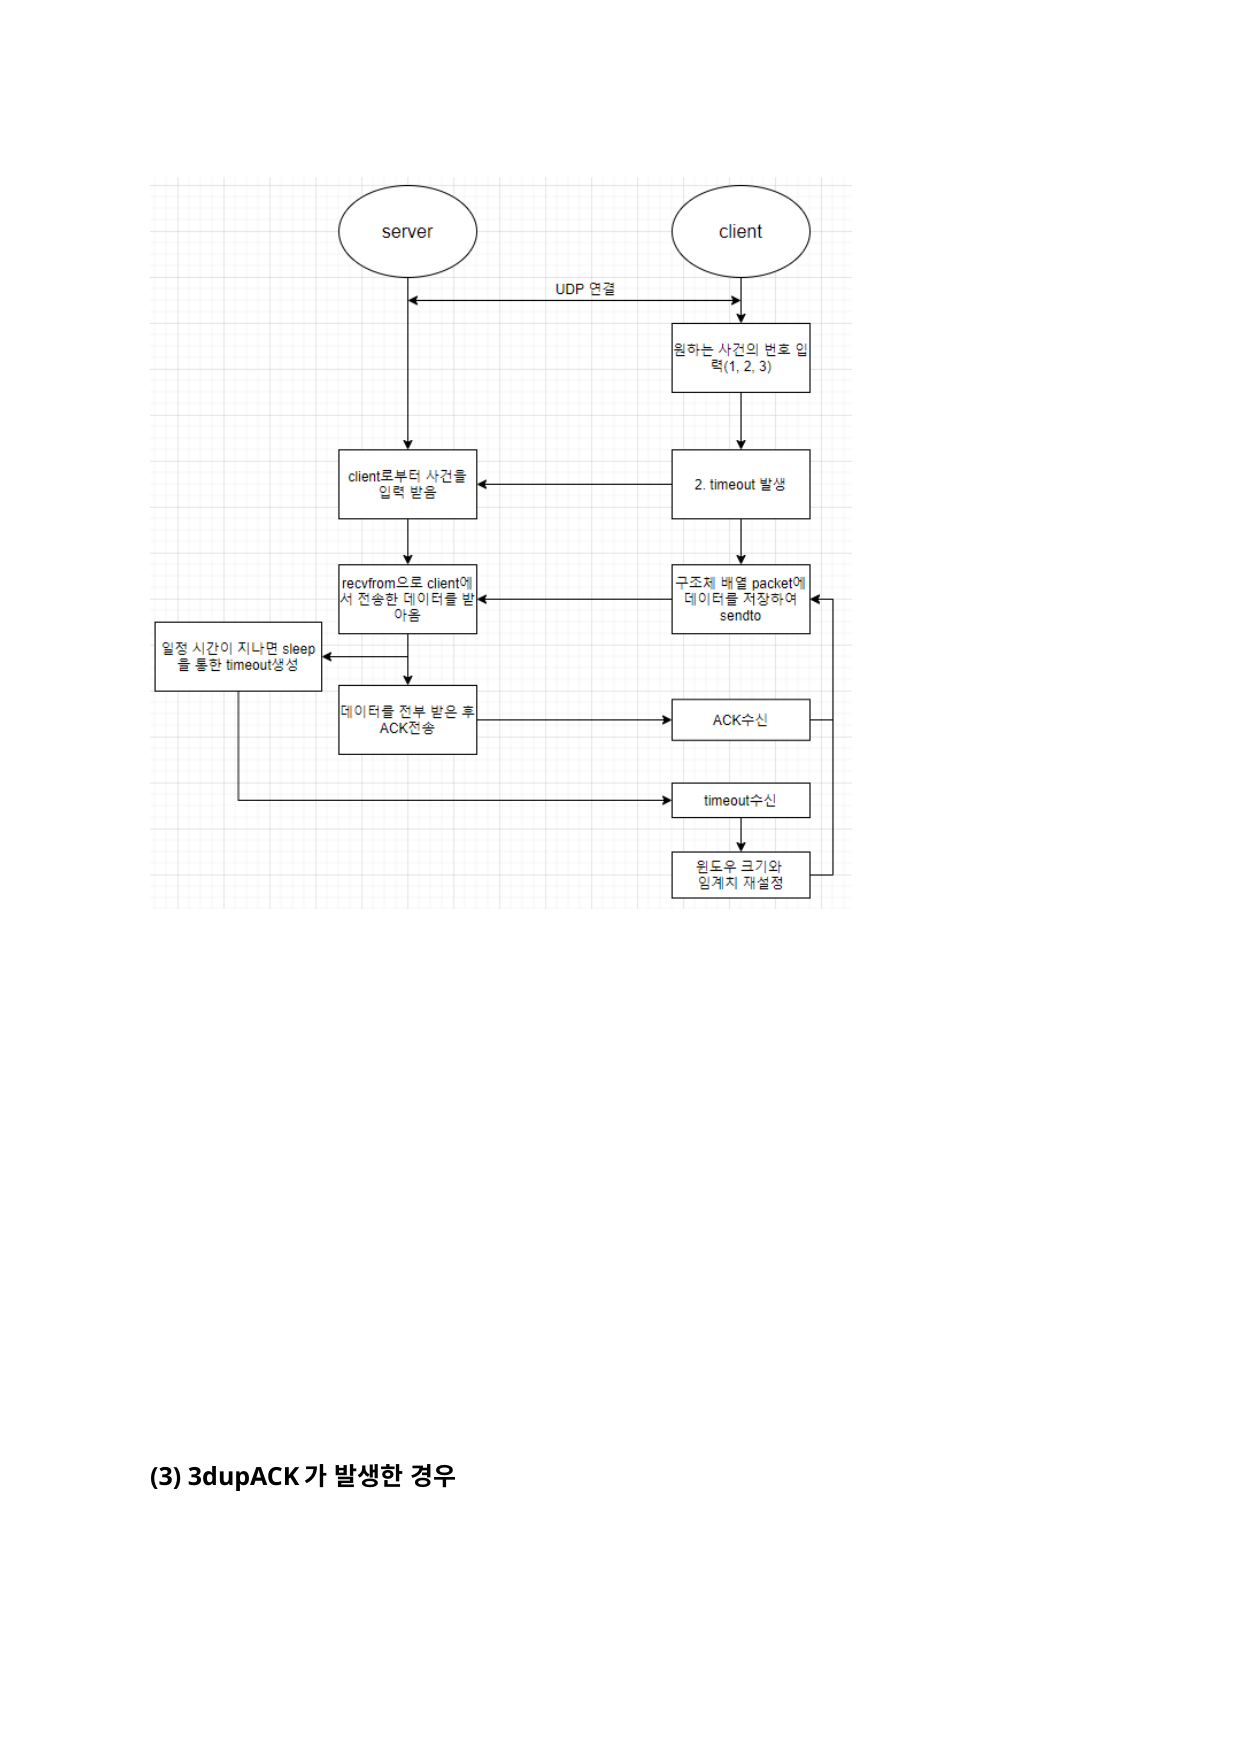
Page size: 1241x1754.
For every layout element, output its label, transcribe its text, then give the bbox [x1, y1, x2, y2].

text (3) 3dupACK가 발생한 경우 [150, 1456, 1090, 1492]
picture [150, 177, 852, 909]
